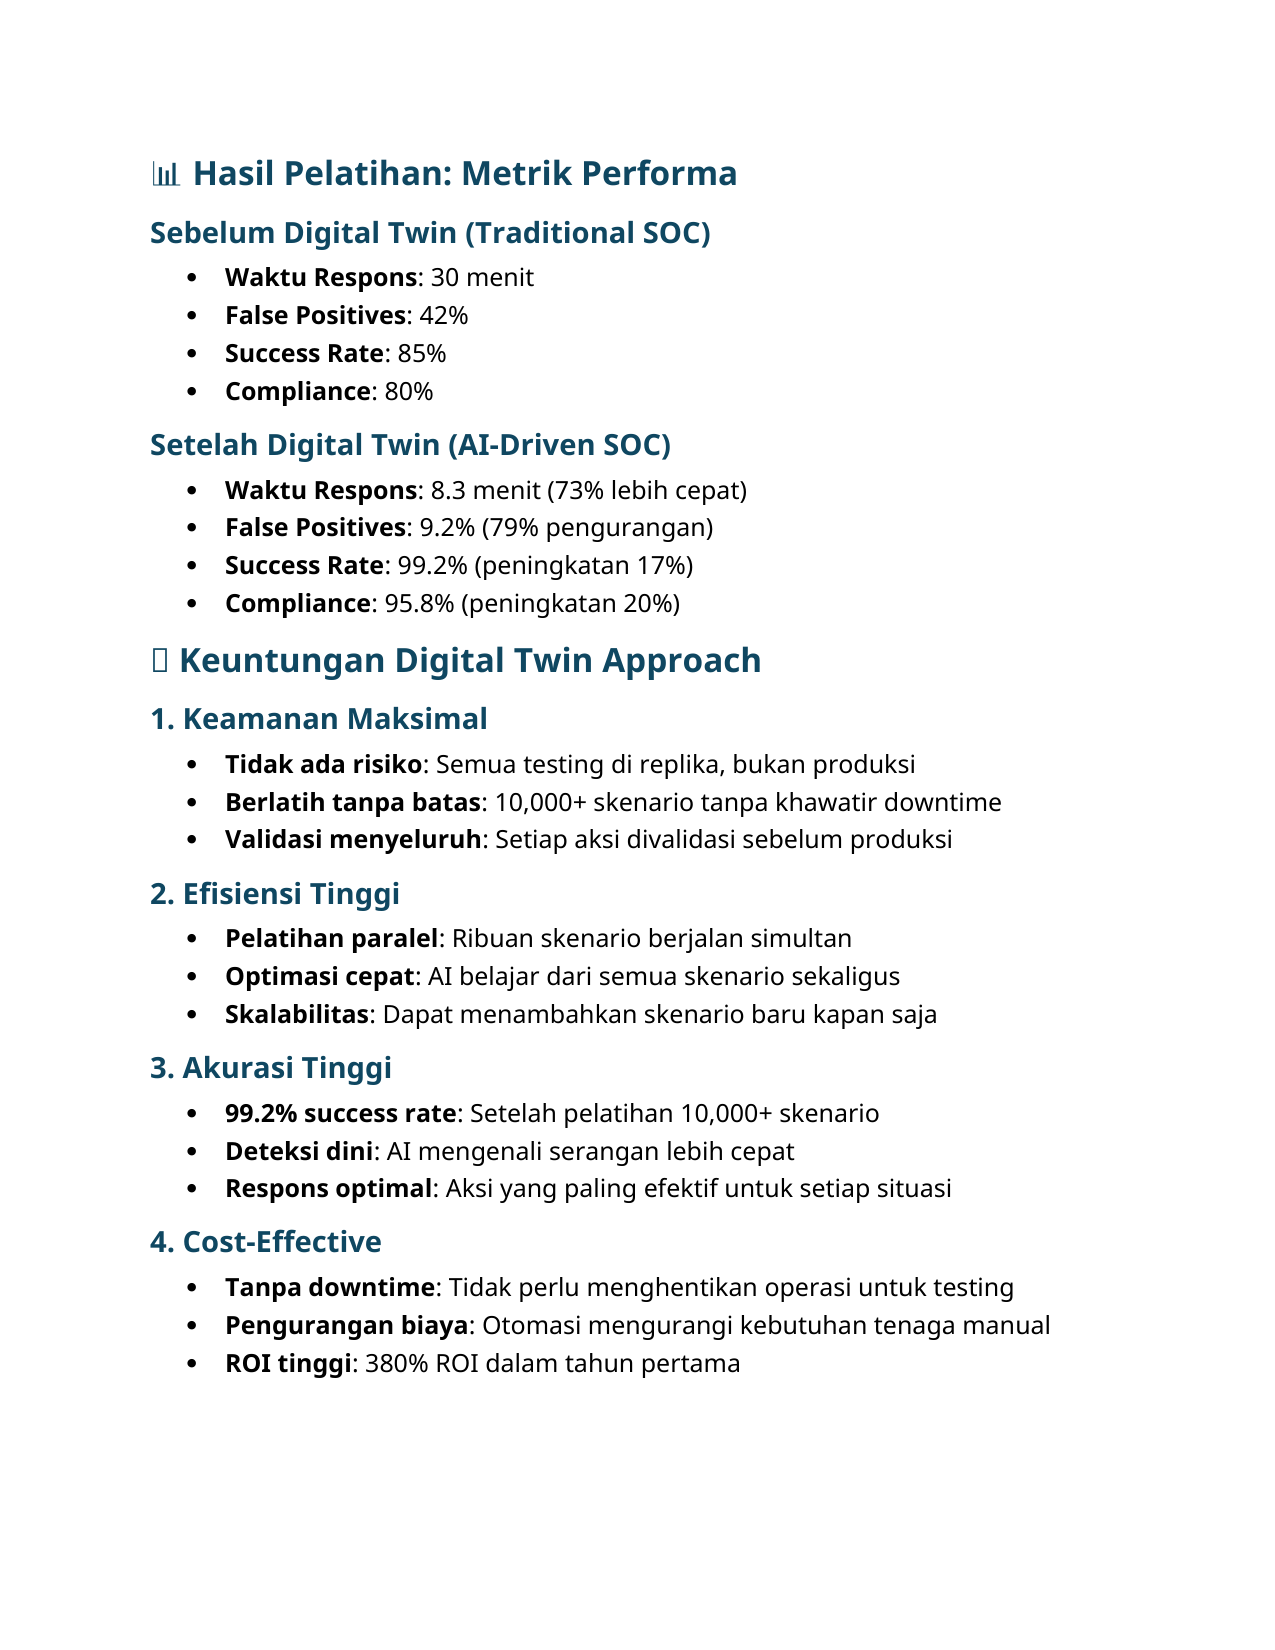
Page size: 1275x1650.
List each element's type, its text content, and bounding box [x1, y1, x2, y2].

list Deteksi dini: AI mengenali serangan lebih cepat [187, 1133, 1125, 1167]
list 99.2% success rate: Setelah pelatihan 10,000+ skenario [187, 1095, 1125, 1129]
subtitle 1. Keamanan Maksimal [150, 698, 1125, 738]
list Compliance: 95.8% (peningkatan 20%) [187, 586, 1125, 620]
list Optimasi cepat: AI belajar dari semua skenario sekaligus [187, 959, 1125, 993]
subtitle 📊 Hasil Pelatihan: Metrik Performa [150, 150, 1125, 195]
list Pengurangan biaya: Otomasi mengurangi kebutuhan tenaga manual [187, 1307, 1125, 1342]
list Pelatihan paralel: Ribuan skenario berjalan simultan [187, 921, 1125, 955]
list Validasi menyeluruh: Setiap aksi divalidasi sebelum produksi [187, 822, 1125, 856]
subtitle Sebelum Digital Twin (Traditional SOC) [150, 212, 1125, 252]
subtitle 2. Efisiensi Tinggi [150, 873, 1125, 913]
list Tidak ada risiko: Semua testing di replika, bukan produksi [187, 747, 1125, 781]
list False Positives: 9.2% (79% pengurangan) [187, 510, 1125, 544]
list Berlatih tanpa batas: 10,000+ skenario tanpa khawatir downtime [187, 784, 1125, 818]
list ROI tinggi: 380% ROI dalam tahun pertama [187, 1345, 1125, 1379]
list Waktu Respons: 30 menit [187, 260, 1125, 294]
list Compliance: 80% [187, 373, 1125, 408]
list Skalabilitas: Dapat menambahkan skenario baru kapan saja [187, 997, 1125, 1031]
subtitle Setelah Digital Twin (AI-Driven SOC) [150, 424, 1125, 464]
list Respons optimal: Aksi yang paling efektif untuk setiap situasi [187, 1171, 1125, 1205]
list Waktu Respons: 8.3 menit (73% lebih cepat) [187, 472, 1125, 506]
list False Positives: 42% [187, 298, 1125, 332]
list Success Rate: 99.2% (peningkatan 17%) [187, 548, 1125, 582]
list Tanpa downtime: Tidak perlu menghentikan operasi untuk testing [187, 1270, 1125, 1304]
subtitle 4. Cost-Effective [150, 1222, 1125, 1261]
subtitle 🎯 Keuntungan Digital Twin Approach [150, 636, 1125, 682]
subtitle 3. Akurasi Tinggi [150, 1047, 1125, 1087]
list Success Rate: 85% [187, 336, 1125, 370]
